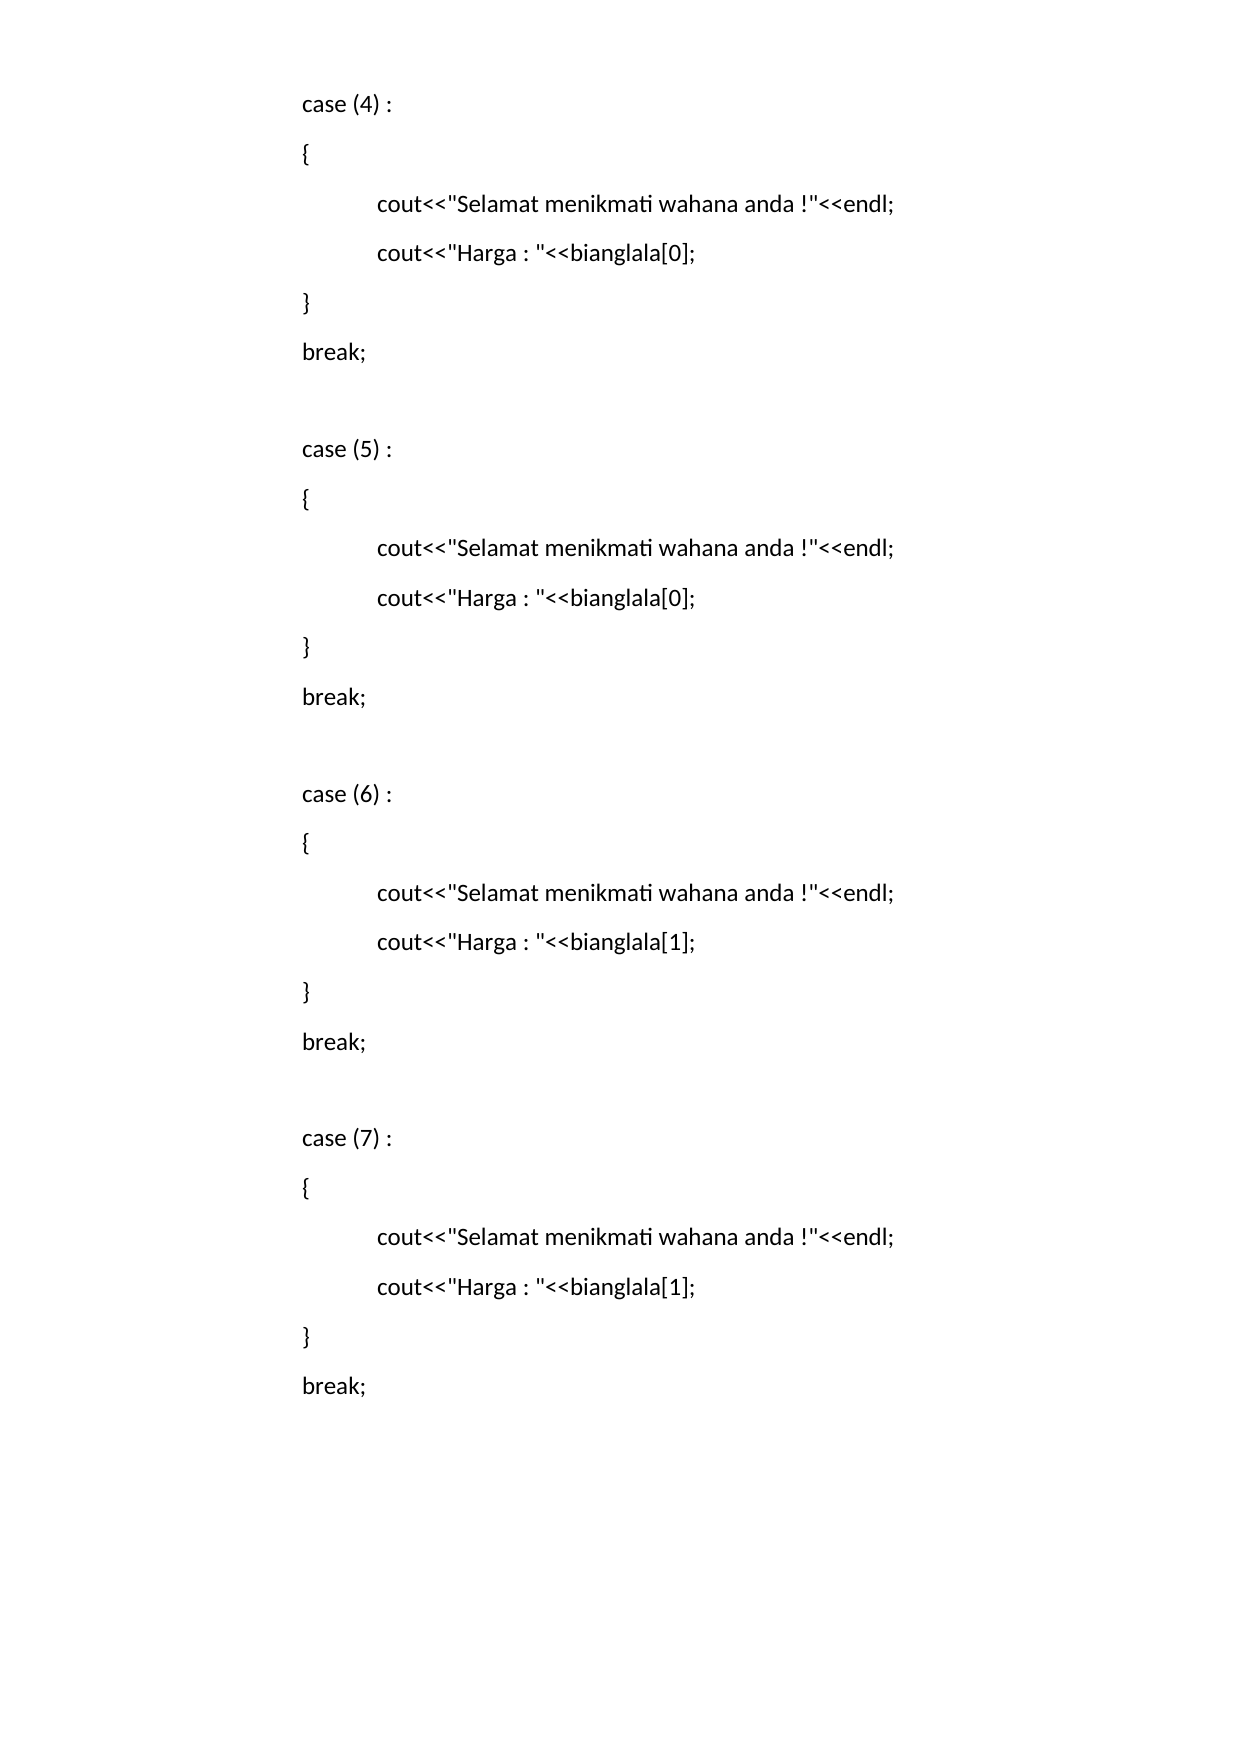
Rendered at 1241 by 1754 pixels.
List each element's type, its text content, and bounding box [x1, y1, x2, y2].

text case (7) : [77, 1122, 1163, 1153]
text } [77, 1321, 1163, 1351]
text { [77, 1172, 1163, 1202]
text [77, 188, 1163, 218]
text cout<<"Harga : "<<bianglala[0]; [77, 582, 1163, 612]
text case (4) : [77, 89, 1163, 119]
text cout<<"Selamat menikmati wahana anda !"<<endl; [77, 877, 1163, 907]
text cout<<"Harga : "<<bianglala[1]; [77, 1271, 1163, 1302]
text break; [77, 1370, 1163, 1401]
text cout<<"Selamat menikmati wahana anda !"<<endl; [77, 1222, 1163, 1252]
text } [77, 632, 1163, 662]
text } [77, 287, 1163, 317]
text case (6) : [77, 778, 1163, 808]
text break; [77, 681, 1163, 712]
text { [77, 138, 1163, 169]
text cout<<"Selamat menikmati wahana anda !"<<endl; [77, 532, 1163, 563]
text { [77, 483, 1163, 513]
text break; [77, 337, 1163, 367]
text cout<<"Harga : "<<bianglala[1]; [77, 927, 1163, 957]
text { [77, 827, 1163, 858]
text case (5) : [77, 433, 1163, 464]
text cout<<"Harga : "<<bianglala[0]; [77, 237, 1163, 268]
text break; [77, 1026, 1163, 1056]
text } [77, 976, 1163, 1007]
